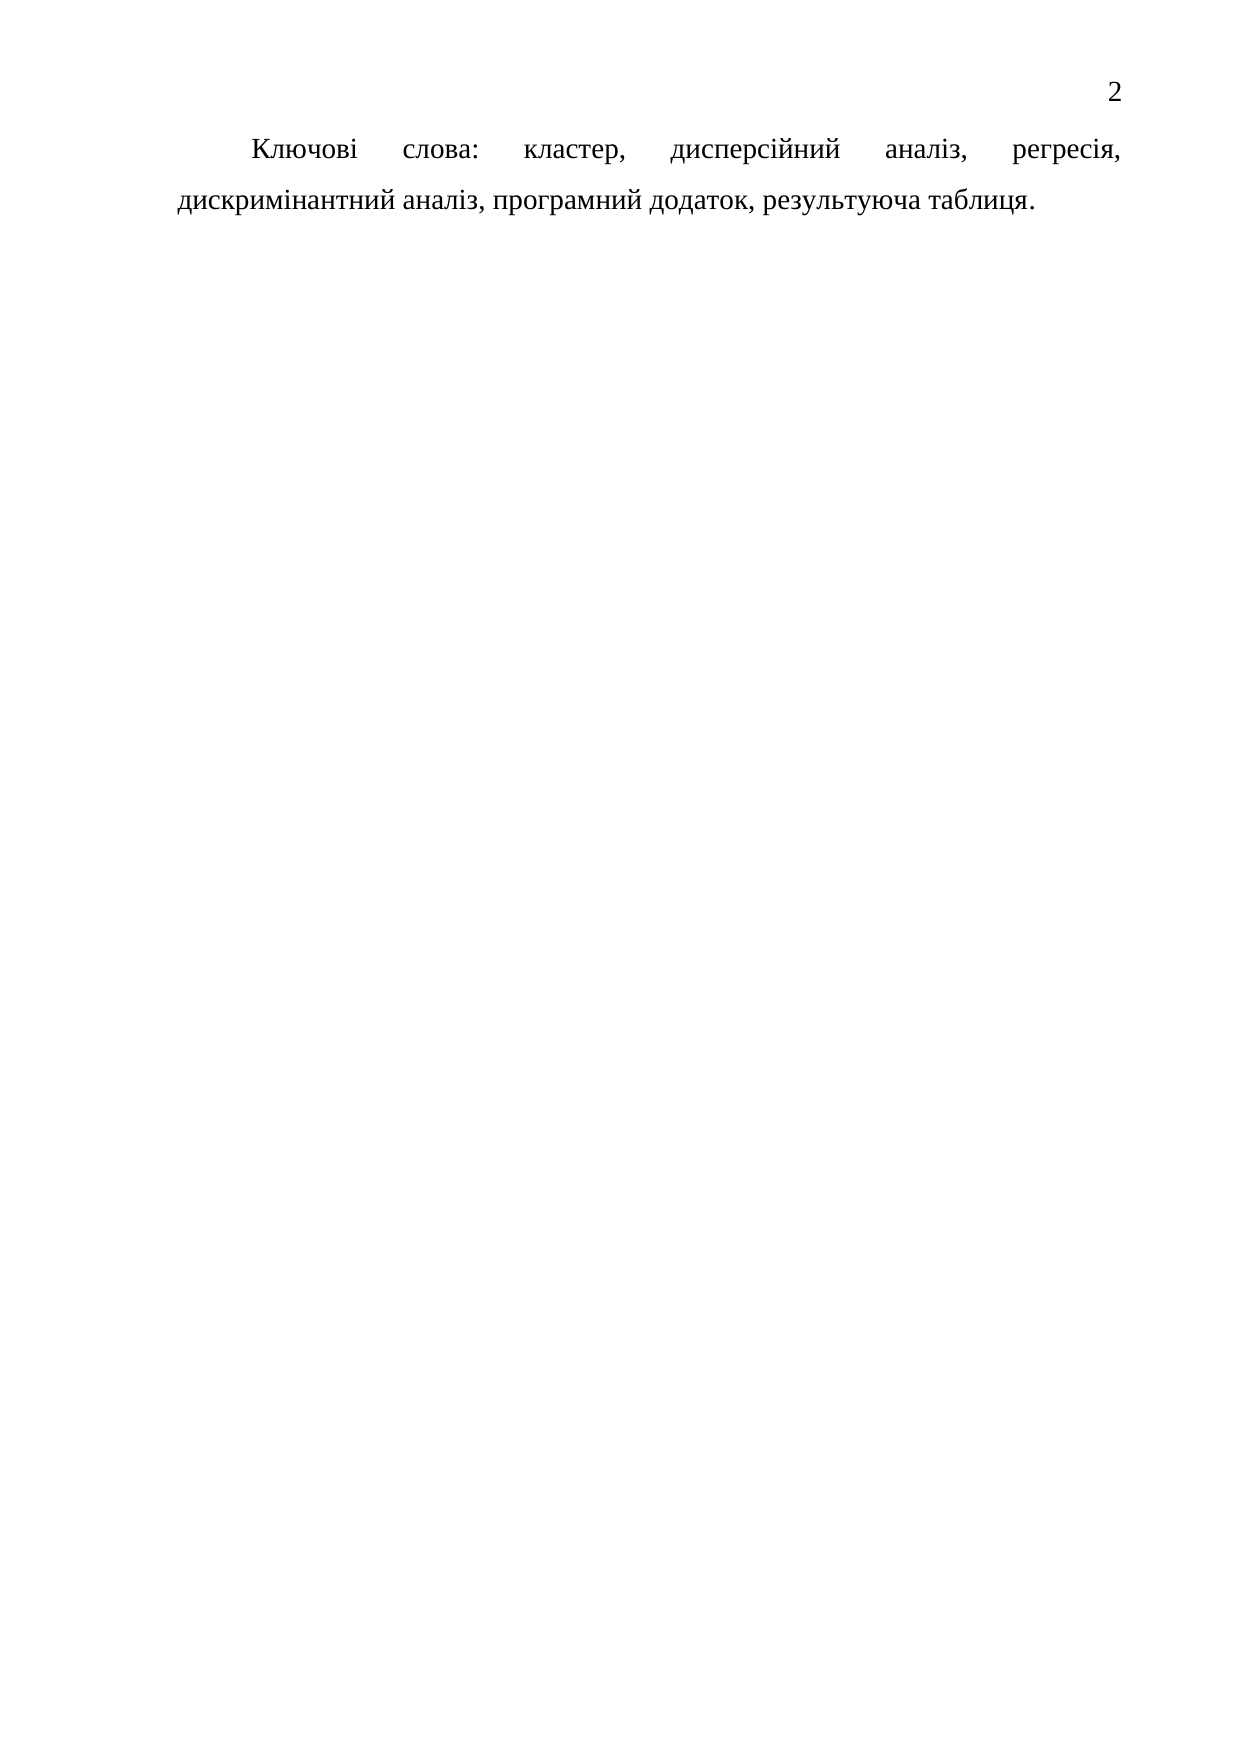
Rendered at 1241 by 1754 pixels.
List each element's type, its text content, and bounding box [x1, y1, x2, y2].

text Ключові слова: кластер, дисперсійний аналіз, регресія, дискримінантний аналіз, програмний додаток, результуюча таблиця. [177, 131, 1122, 215]
